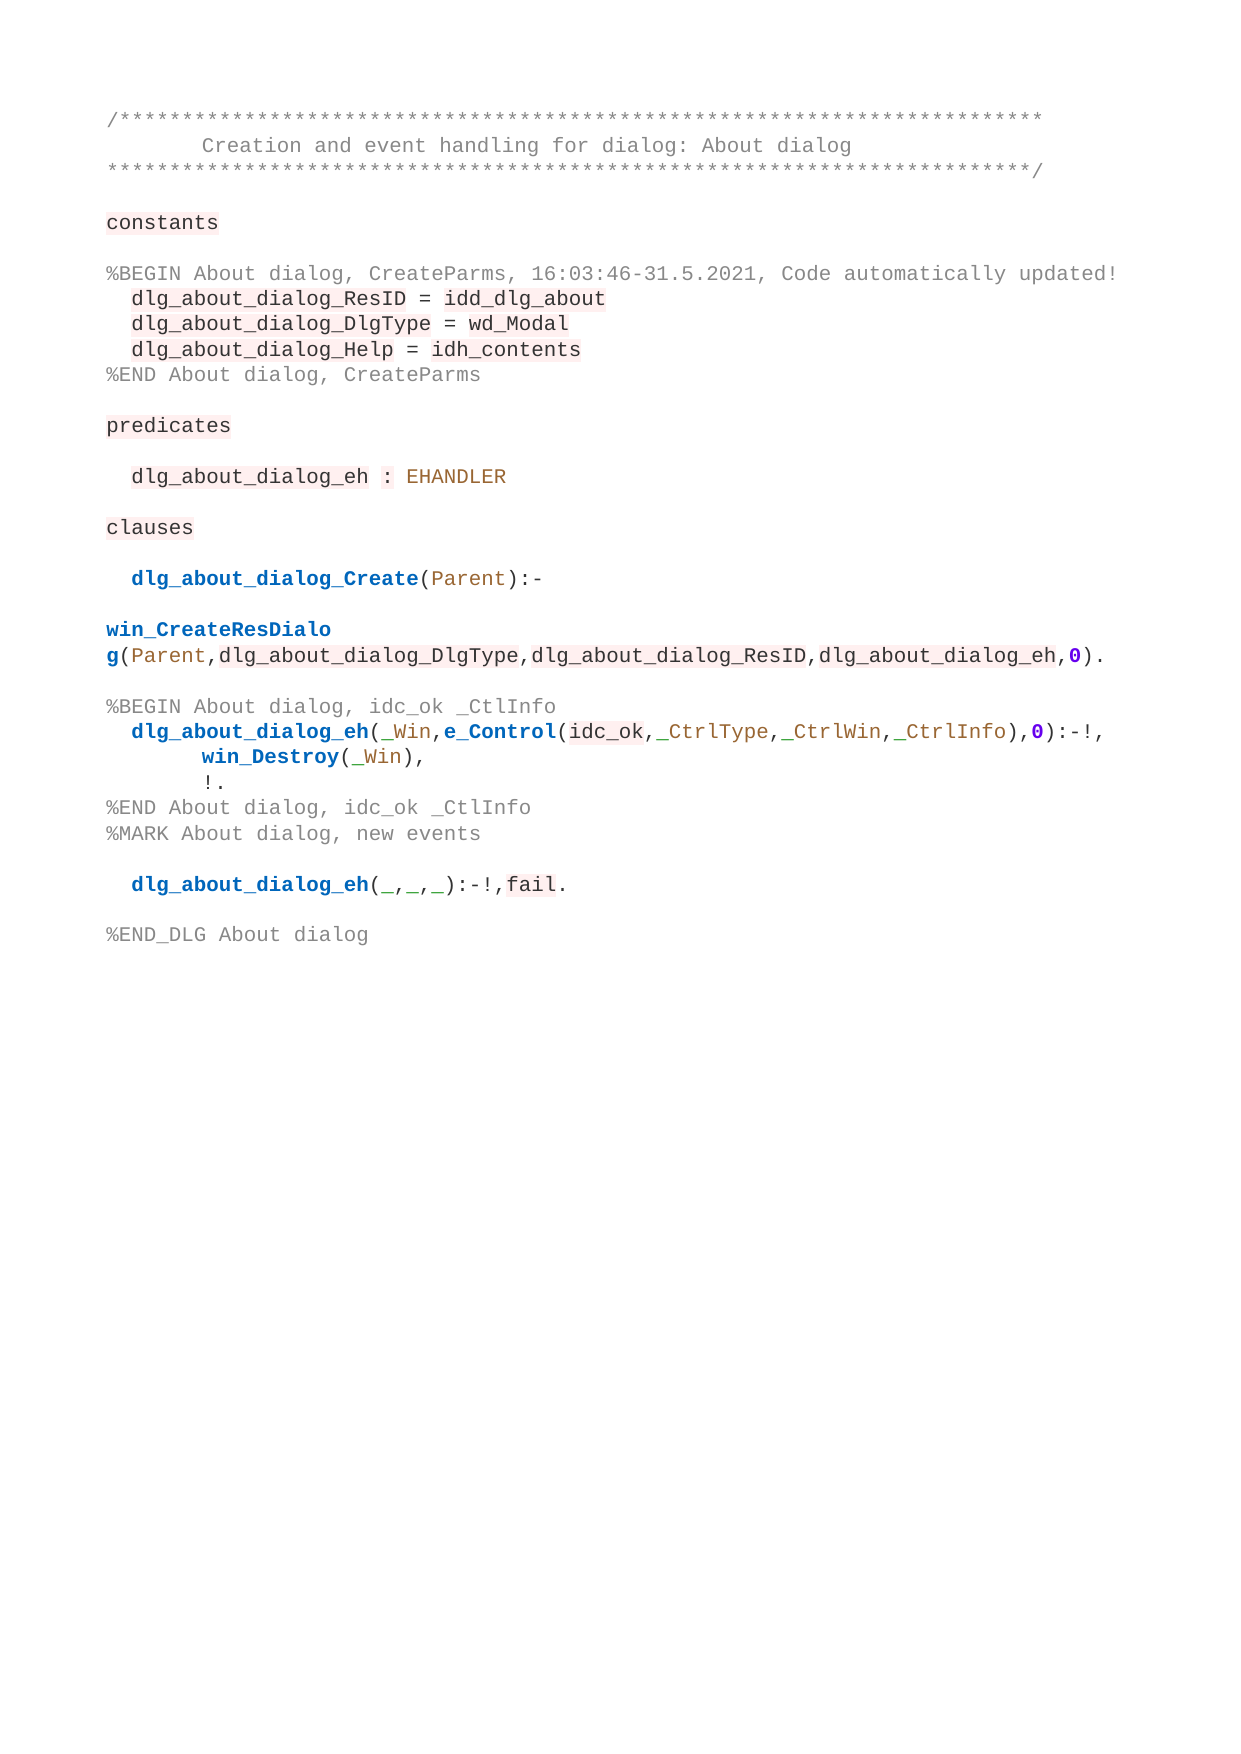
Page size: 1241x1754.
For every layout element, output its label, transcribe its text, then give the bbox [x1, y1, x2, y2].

text win_CreateResDialog(Parent,dlg_about_dialog_DlgType,dlg_about_dialog_ResID,dlg_about_dialog_eh,0). [106, 591, 1140, 668]
text %BEGIN About dialog, CreateParms, 16:03:46-31.5.2021, Code automatically updated! [106, 261, 1140, 286]
text predicates [106, 413, 1140, 439]
text dlg_about_dialog_Help = idh_contents [106, 337, 1140, 362]
text dlg_about_dialog_eh(_,_,_):-!,fail. [106, 872, 1140, 897]
text %END About dialog, CreateParms [106, 362, 1140, 388]
text dlg_about_dialog_eh : EHANDLER [106, 464, 1140, 489]
text **************************************************************************/ [106, 159, 1140, 184]
text Creation and event handling for dialog: About dialog [106, 134, 1140, 159]
text dlg_about_dialog_ResID = idd_dlg_about [106, 286, 1140, 312]
text %BEGIN About dialog, idc_ok _CtlInfo [106, 694, 1140, 719]
text constants [106, 210, 1140, 235]
text dlg_about_dialog_eh(_Win,e_Control(idc_ok,_CtrlType,_CtrlWin,_CtrlInfo),0):-!, [106, 719, 1140, 745]
text %END_DLG About dialog [106, 923, 1140, 948]
text dlg_about_dialog_DlgType = wd_Modal [106, 312, 1140, 337]
text win_Destroy(_Win), [106, 745, 1140, 770]
text dlg_about_dialog_Create(Parent):- [106, 566, 1140, 591]
text %END About dialog, idc_ok _CtlInfo [106, 796, 1140, 821]
text %MARK About dialog, new events [106, 821, 1140, 846]
text !. [106, 770, 1140, 796]
text /************************************************************************** [106, 108, 1140, 134]
text clauses [106, 515, 1140, 540]
